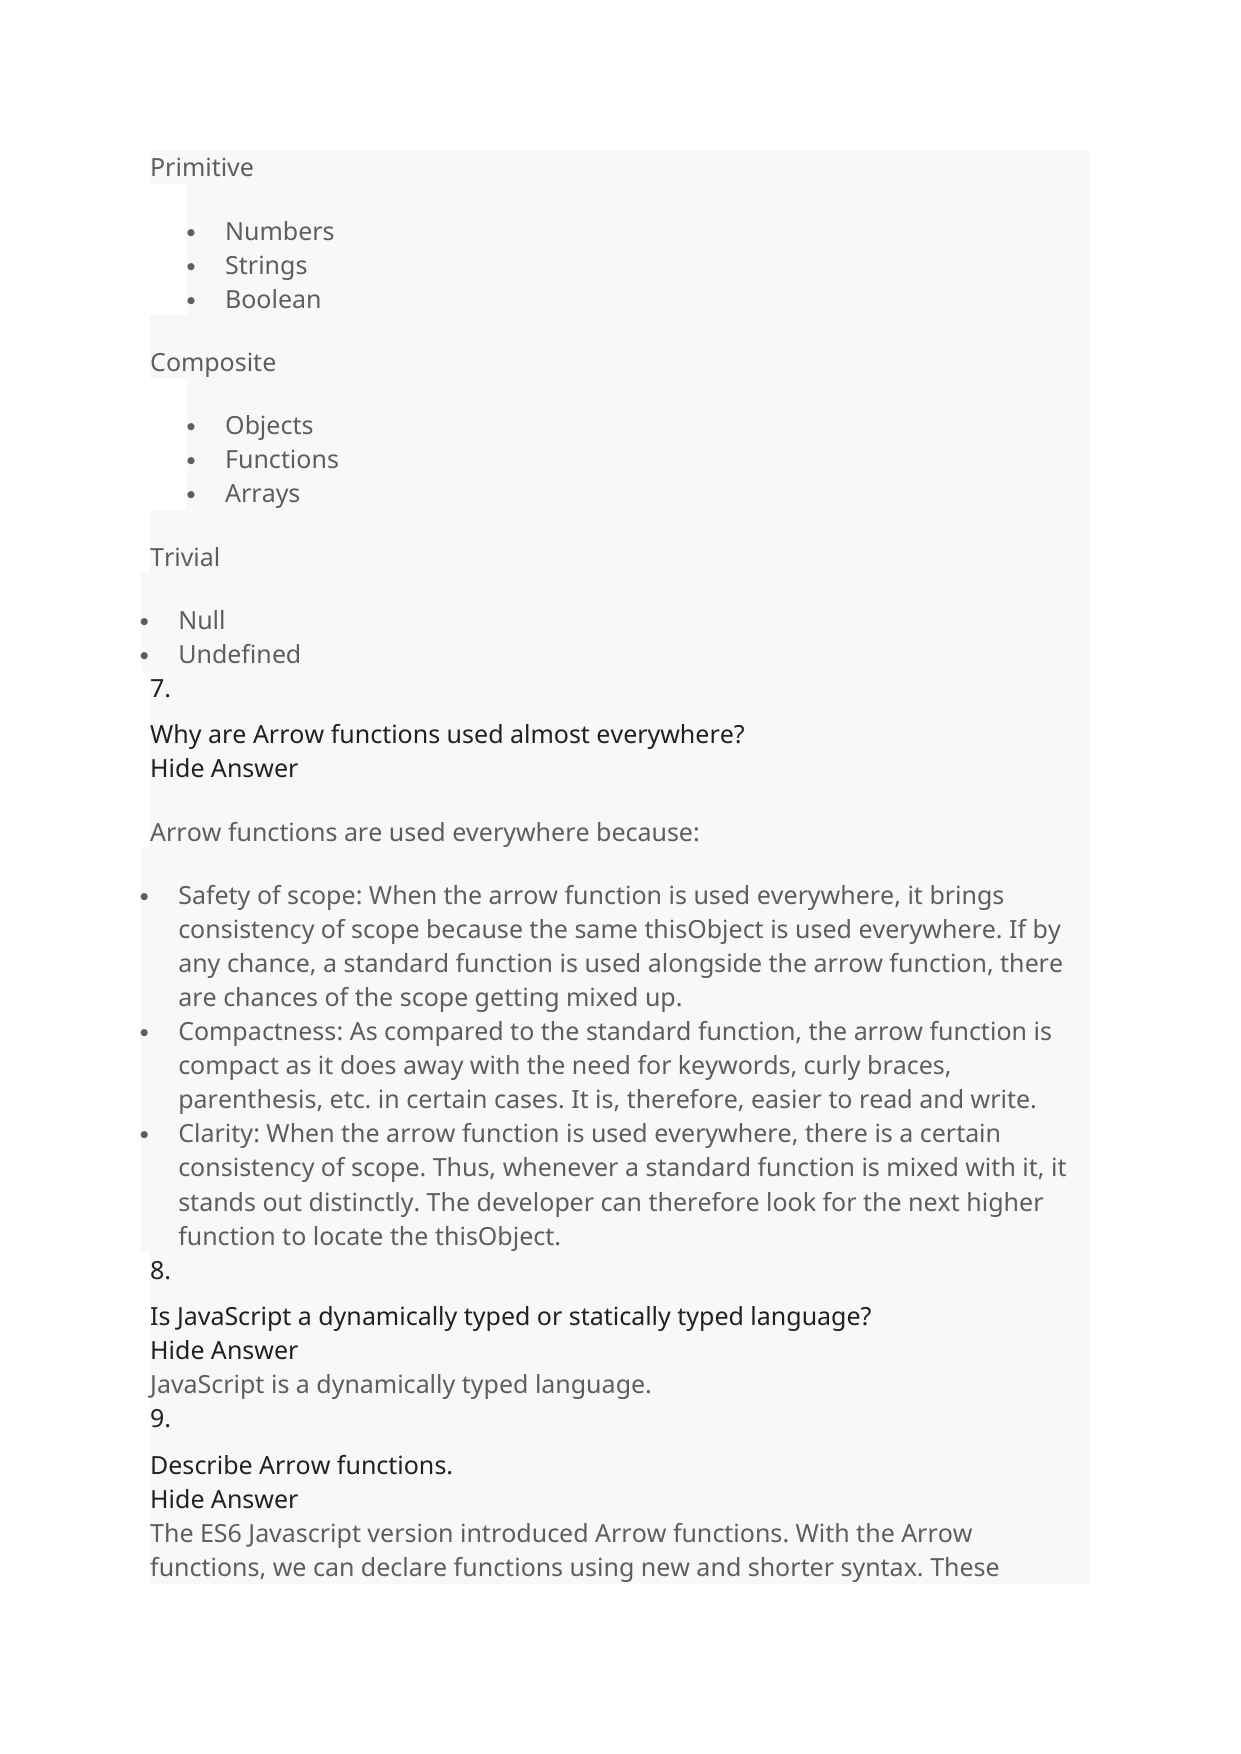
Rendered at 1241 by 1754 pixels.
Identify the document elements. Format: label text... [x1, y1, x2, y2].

list Objects [187, 408, 1090, 442]
text Why are Arrow functions used almost everywhere? [150, 717, 1090, 751]
list Null [141, 602, 1090, 636]
text 7. [150, 671, 1090, 704]
text Trivial [150, 539, 1090, 573]
list Numbers [187, 213, 1090, 247]
text Is JavaScript a dynamically typed or statically typed language? [150, 1299, 1090, 1333]
text 8. [150, 1252, 1090, 1286]
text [150, 1516, 1090, 1584]
text Primitive [150, 150, 1090, 184]
text Hide Answer [150, 1333, 1090, 1367]
list Arrays [187, 476, 1090, 510]
text Describe Arrow functions. [150, 1448, 1090, 1482]
text Hide Answer [150, 751, 1090, 785]
list Clarity: When the arrow function is used everywhere, there is a certain consistency of scope. Thus, whenever a standard function is mixed with it, it stands out distinctly. The developer can therefore look for the next higher function to locate the thisObject. [141, 1116, 1090, 1252]
text 9. [150, 1401, 1090, 1435]
list Functions [187, 442, 1090, 476]
list Undefined [141, 636, 1090, 671]
list Strings [187, 247, 1090, 281]
text Hide Answer [150, 1482, 1090, 1516]
text Composite [150, 344, 1090, 379]
list Boolean [187, 281, 1090, 315]
list Compactness: As compared to the standard function, the arrow function is compact as it does away with the need for keywords, curly braces, parenthesis, etc. in certain cases. It is, therefore, easier to read and write. [141, 1014, 1090, 1116]
text JavaScript is a dynamically typed language. [150, 1367, 1090, 1401]
text Arrow functions are used everywhere because: [150, 814, 1090, 848]
list Safety of scope: When the arrow function is used everywhere, it brings consistency of scope because the same thisObject is used everywhere. If by any chance, a standard function is used alongside the arrow function, there are chances of the scope getting mixed up. [141, 878, 1090, 1014]
